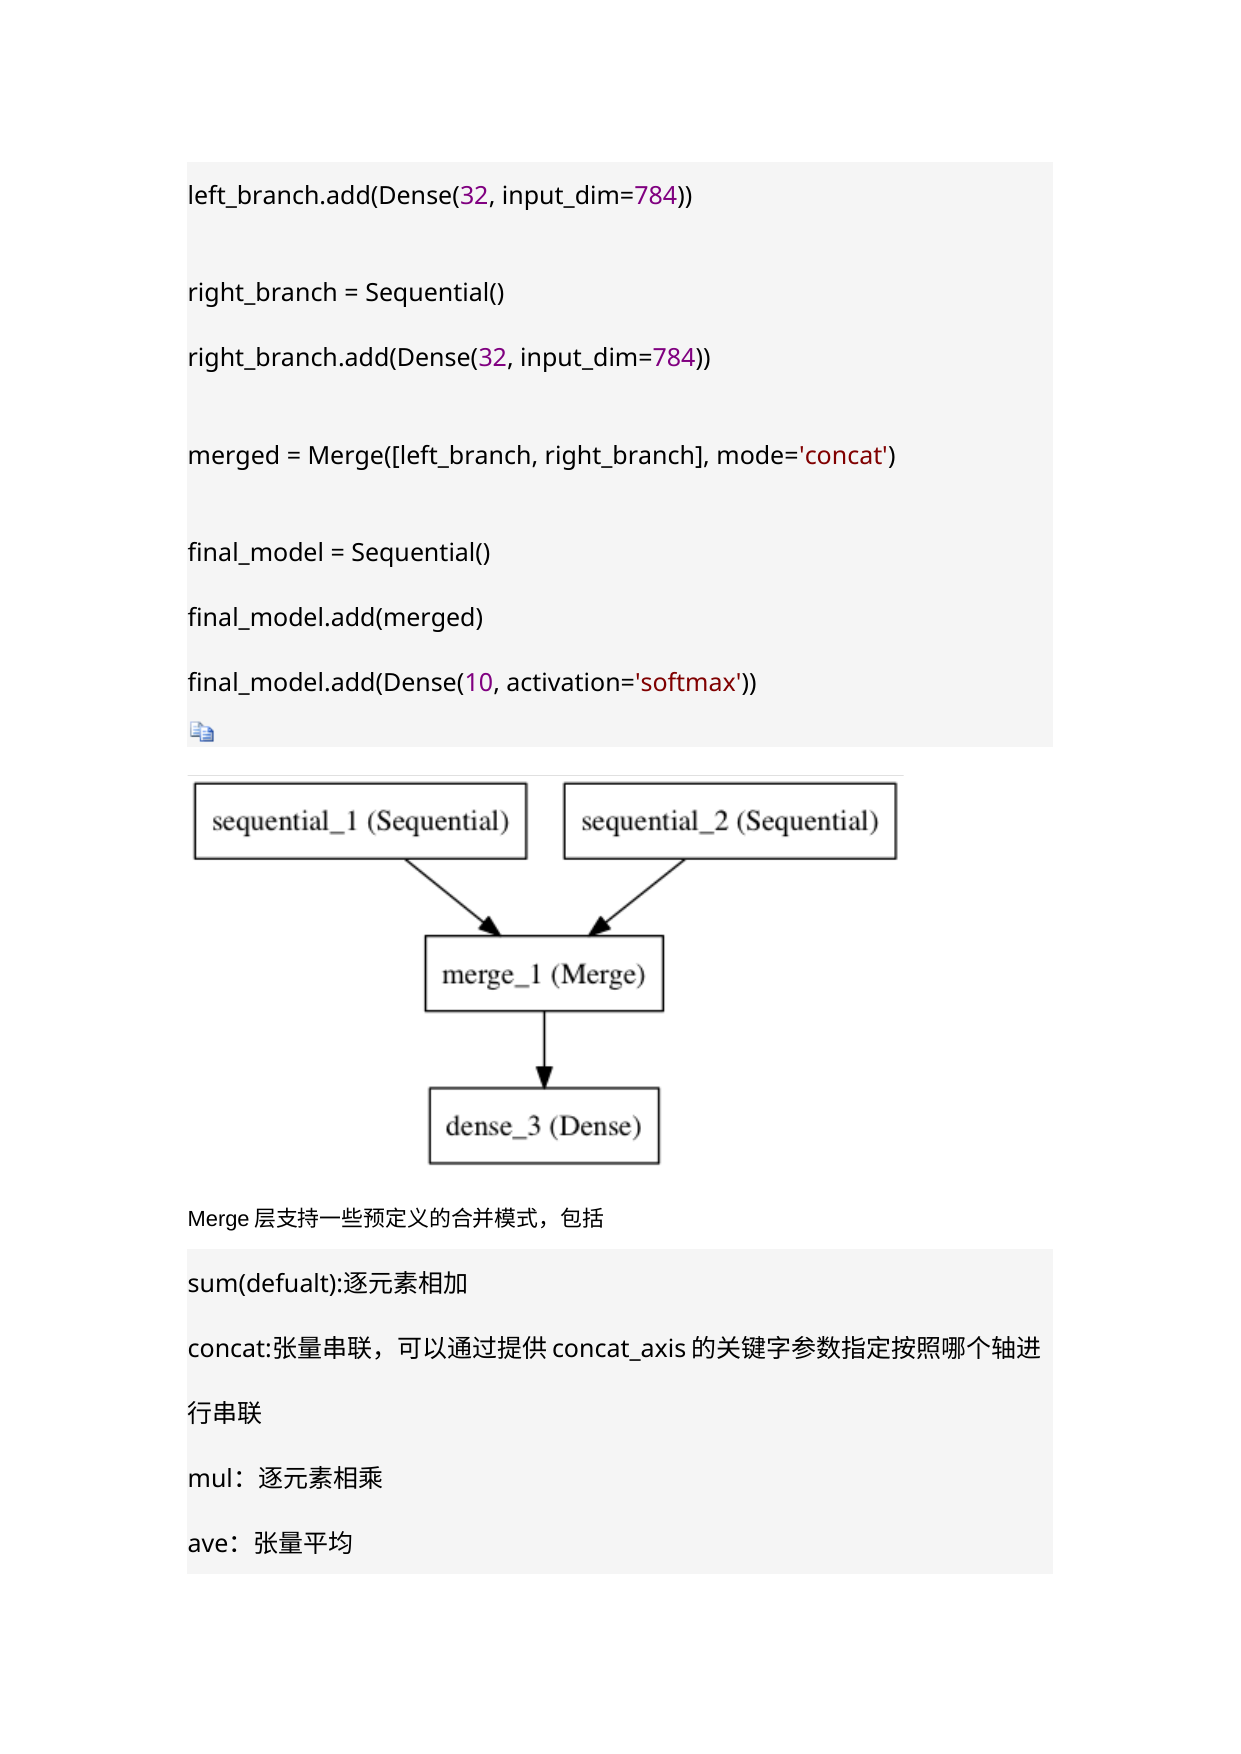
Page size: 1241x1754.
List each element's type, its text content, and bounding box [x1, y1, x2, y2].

text Merge层支持一些预定义的合并模式，包括 [187, 1201, 1053, 1233]
text ave：张量平均 [187, 1509, 1053, 1574]
text merged = Merge([left_branch, right_branch], mode='concat') [187, 422, 1053, 487]
text final_model.add(merged) [187, 584, 1053, 649]
text concat:张量串联，可以通过提供concat_axis的关键字参数指定按照哪个轴进行串联 [187, 1314, 1053, 1444]
text right_branch.add(Dense(32, input_dim=784)) [187, 324, 1053, 389]
text sum(defualt):逐元素相加 [187, 1249, 1053, 1314]
text right_branch = Sequential() [187, 259, 1053, 324]
text left_branch.add(Dense(32, input_dim=784)) [187, 162, 1053, 227]
text mul：逐元素相乘 [187, 1444, 1053, 1509]
text final_model = Sequential() [187, 519, 1053, 584]
picture [187, 775, 904, 1173]
text final_model.add(Dense(10, activation='softmax')) [187, 649, 1053, 714]
picture [187, 715, 219, 747]
